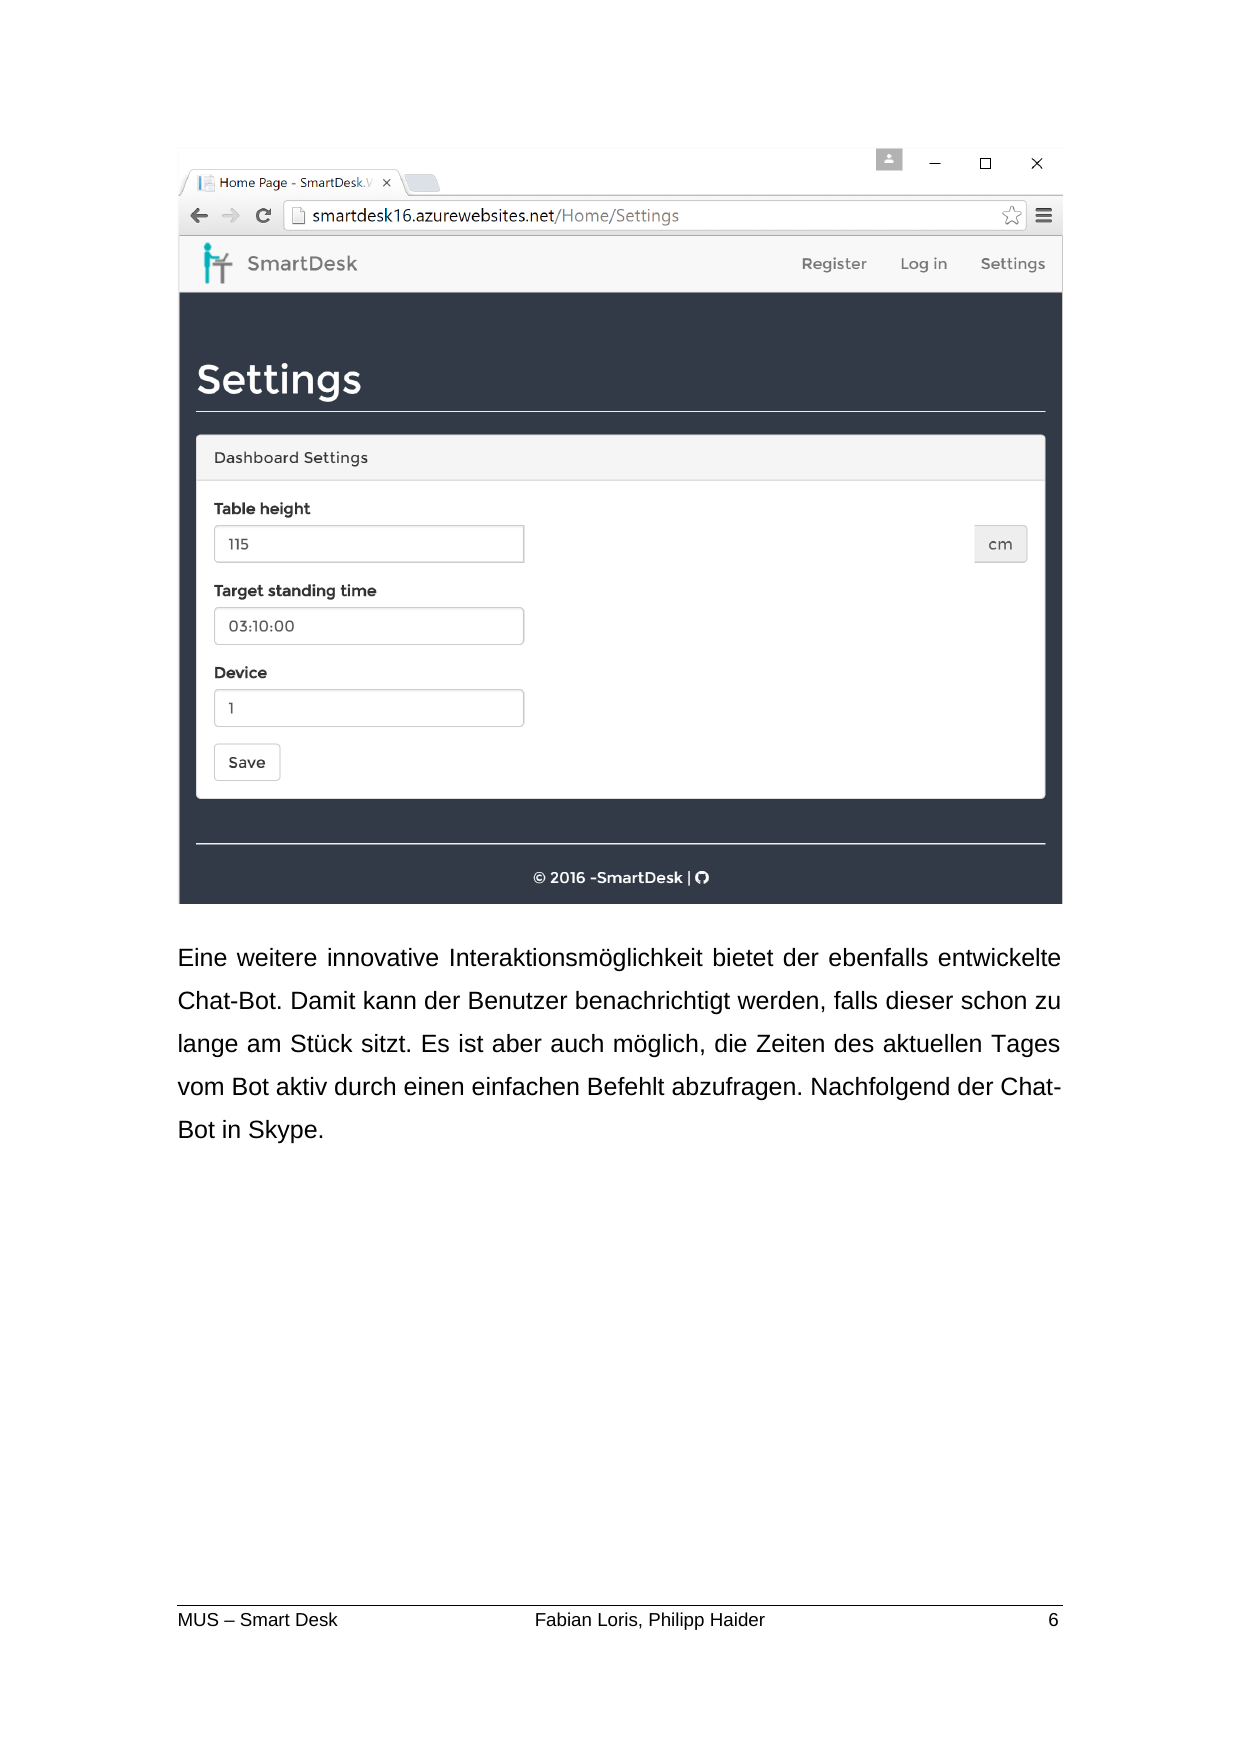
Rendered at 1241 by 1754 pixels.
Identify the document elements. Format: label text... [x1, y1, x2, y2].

picture [177, 147, 1063, 904]
text Eine weitere innovative Interaktionsmöglichkeit bietet der ebenfalls entwickelte Chat-Bot. Damit kann der Benutzer benachrichtigt werden, falls dieser schon zu lange am Stück sitzt. Es ist aber auch möglich, die Zeiten des aktuellen Tages vom Bot aktiv durch einen einfachen Befehlt abzufragen. Nachfolgend der Chat-Bot in Skype. [177, 943, 1063, 1144]
